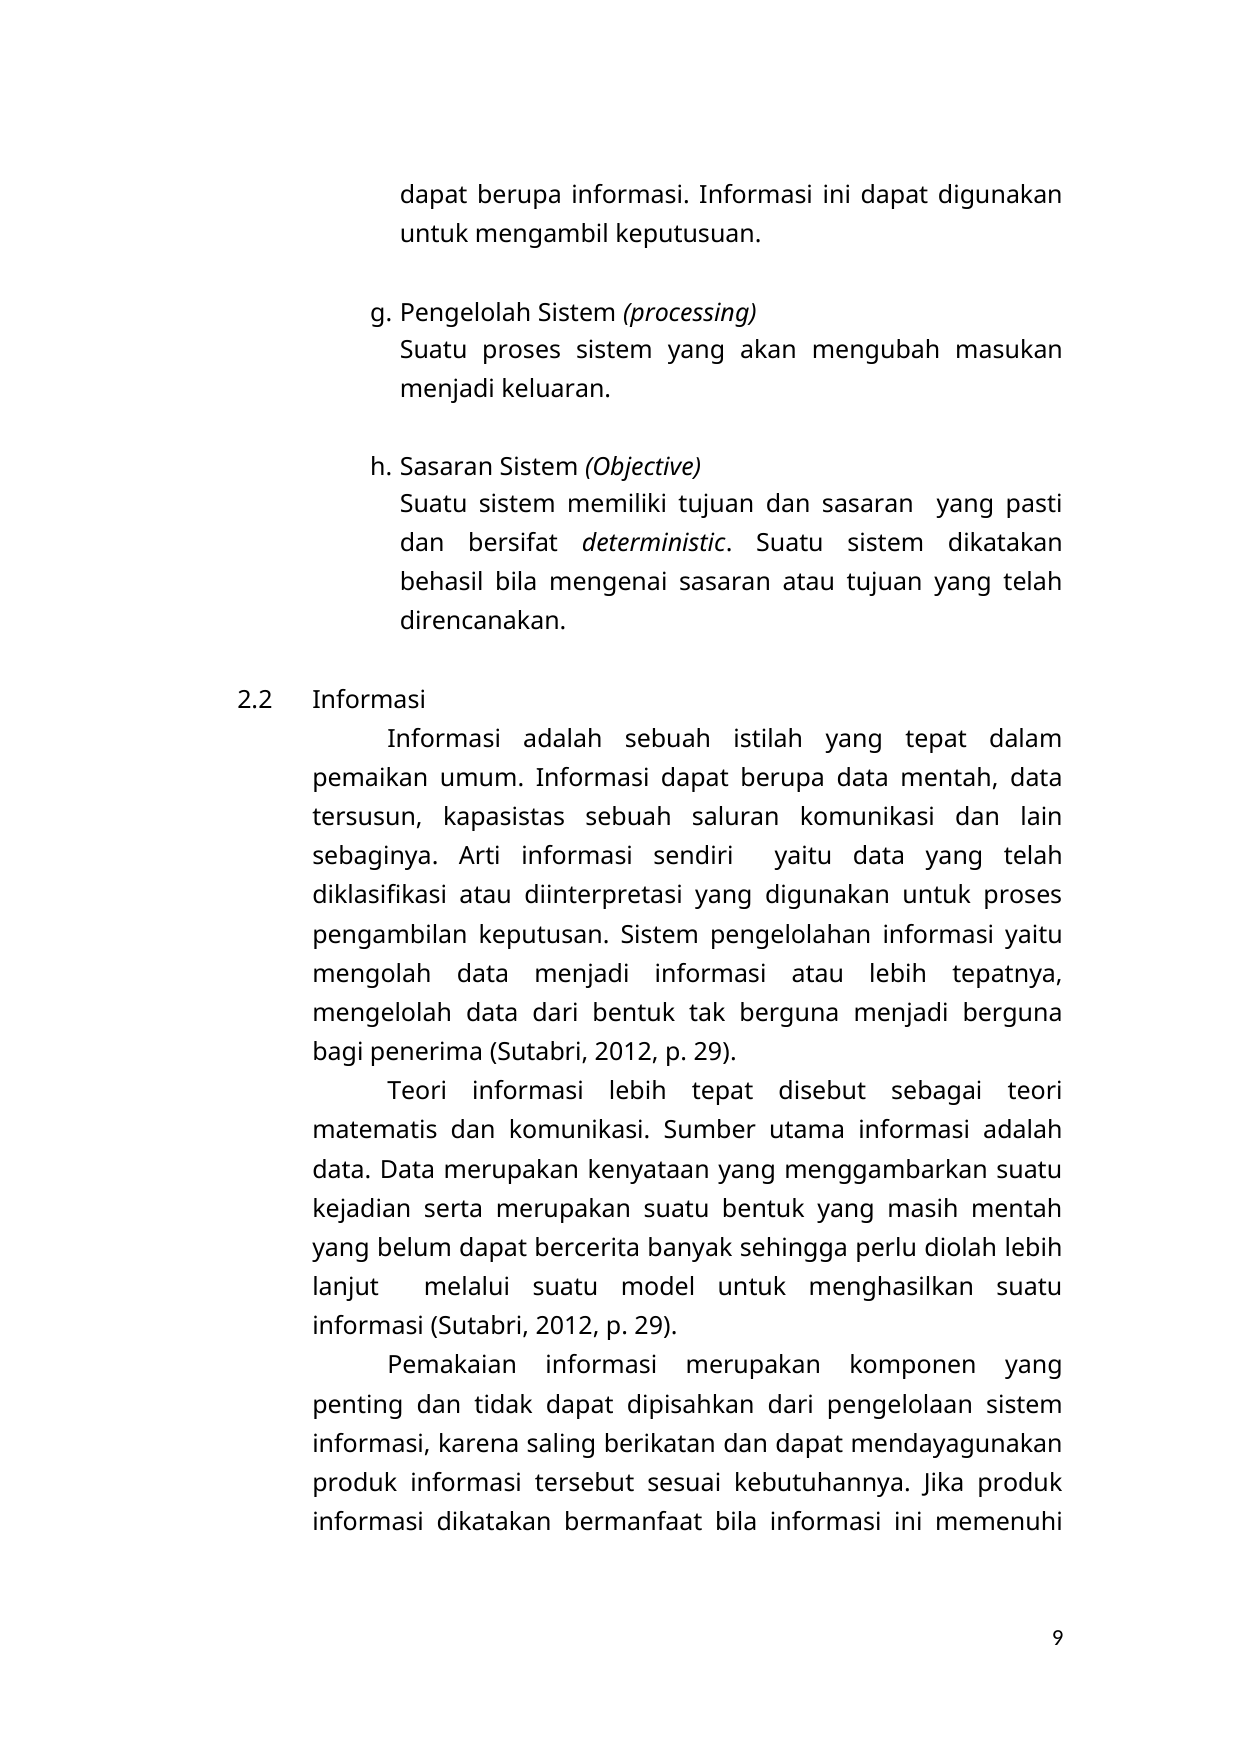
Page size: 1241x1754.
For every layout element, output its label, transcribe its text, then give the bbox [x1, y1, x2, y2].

list Informasi [237, 681, 1063, 715]
list Pengelolah Sistem (processing) [370, 294, 1063, 328]
list Informasi adalah sebuah istilah yang tepat dalam pemaikan umum. Informasi dapat berupa data mentah, data tersusun, kapasistas sebuah saluran komunikasi dan lain sebaginya. Arti informasi sendiri yaitu data yang telah diklasifikasi atau diinterpretasi yang digunakan untuk proses pengambilan keputusan. Sistem pengelolahan informasi yaitu mengolah data menjadi informasi atau lebih tepatnya, mengelolah data dari bentuk tak berguna menjadi berguna bagi penerima (Sutabri, 2012, p. 29). [312, 721, 1063, 1068]
list Suatu sistem memiliki tujuan dan sasaran yang pasti dan bersifat deterministic. Suatu sistem dikatakan behasil bila mengenai sasaran atau tujuan yang telah direncanakan. [399, 486, 1063, 637]
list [312, 1347, 1063, 1538]
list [399, 177, 1063, 250]
list Sasaran Sistem (Objective) [370, 449, 1063, 483]
list Teori informasi lebih tepat disebut sebagai teori matematis dan komunikasi. Sumber utama informasi adalah data. Data merupakan kenyataan yang menggambarkan suatu kejadian serta merupakan suatu bentuk yang masih mentah yang belum dapat bercerita banyak sehingga perlu diolah lebih lanjut melalui suatu model untuk menghasilkan suatu informasi (Sutabri, 2012, p. 29). [312, 1073, 1063, 1342]
list Suatu proses sistem yang akan mengubah masukan menjadi keluaran. [399, 331, 1063, 404]
